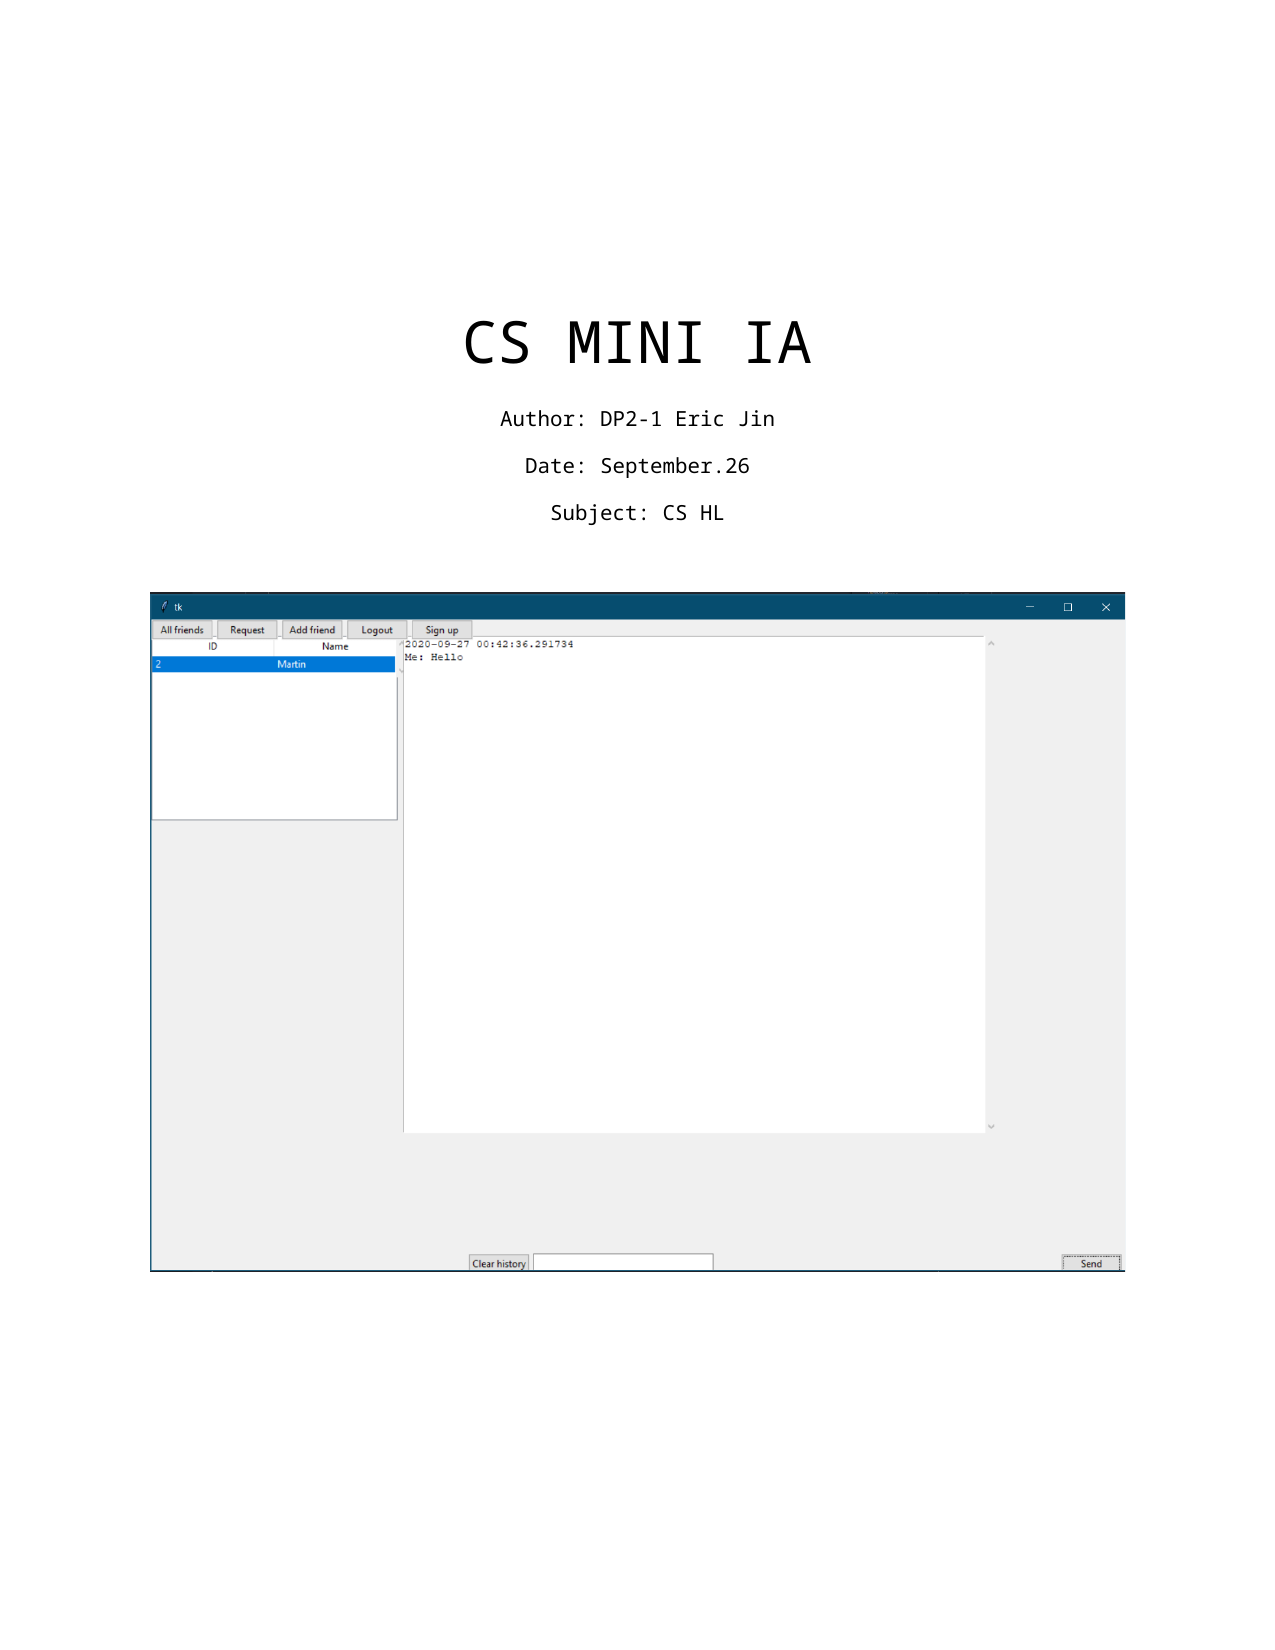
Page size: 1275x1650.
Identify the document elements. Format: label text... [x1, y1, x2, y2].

text CS MINI IA [150, 301, 1125, 381]
text Author: DP2-1 Eric Jin [150, 404, 1125, 432]
picture [150, 592, 1125, 1272]
text Date: September.26 [150, 451, 1125, 479]
text Subject: CS HL [150, 498, 1125, 527]
